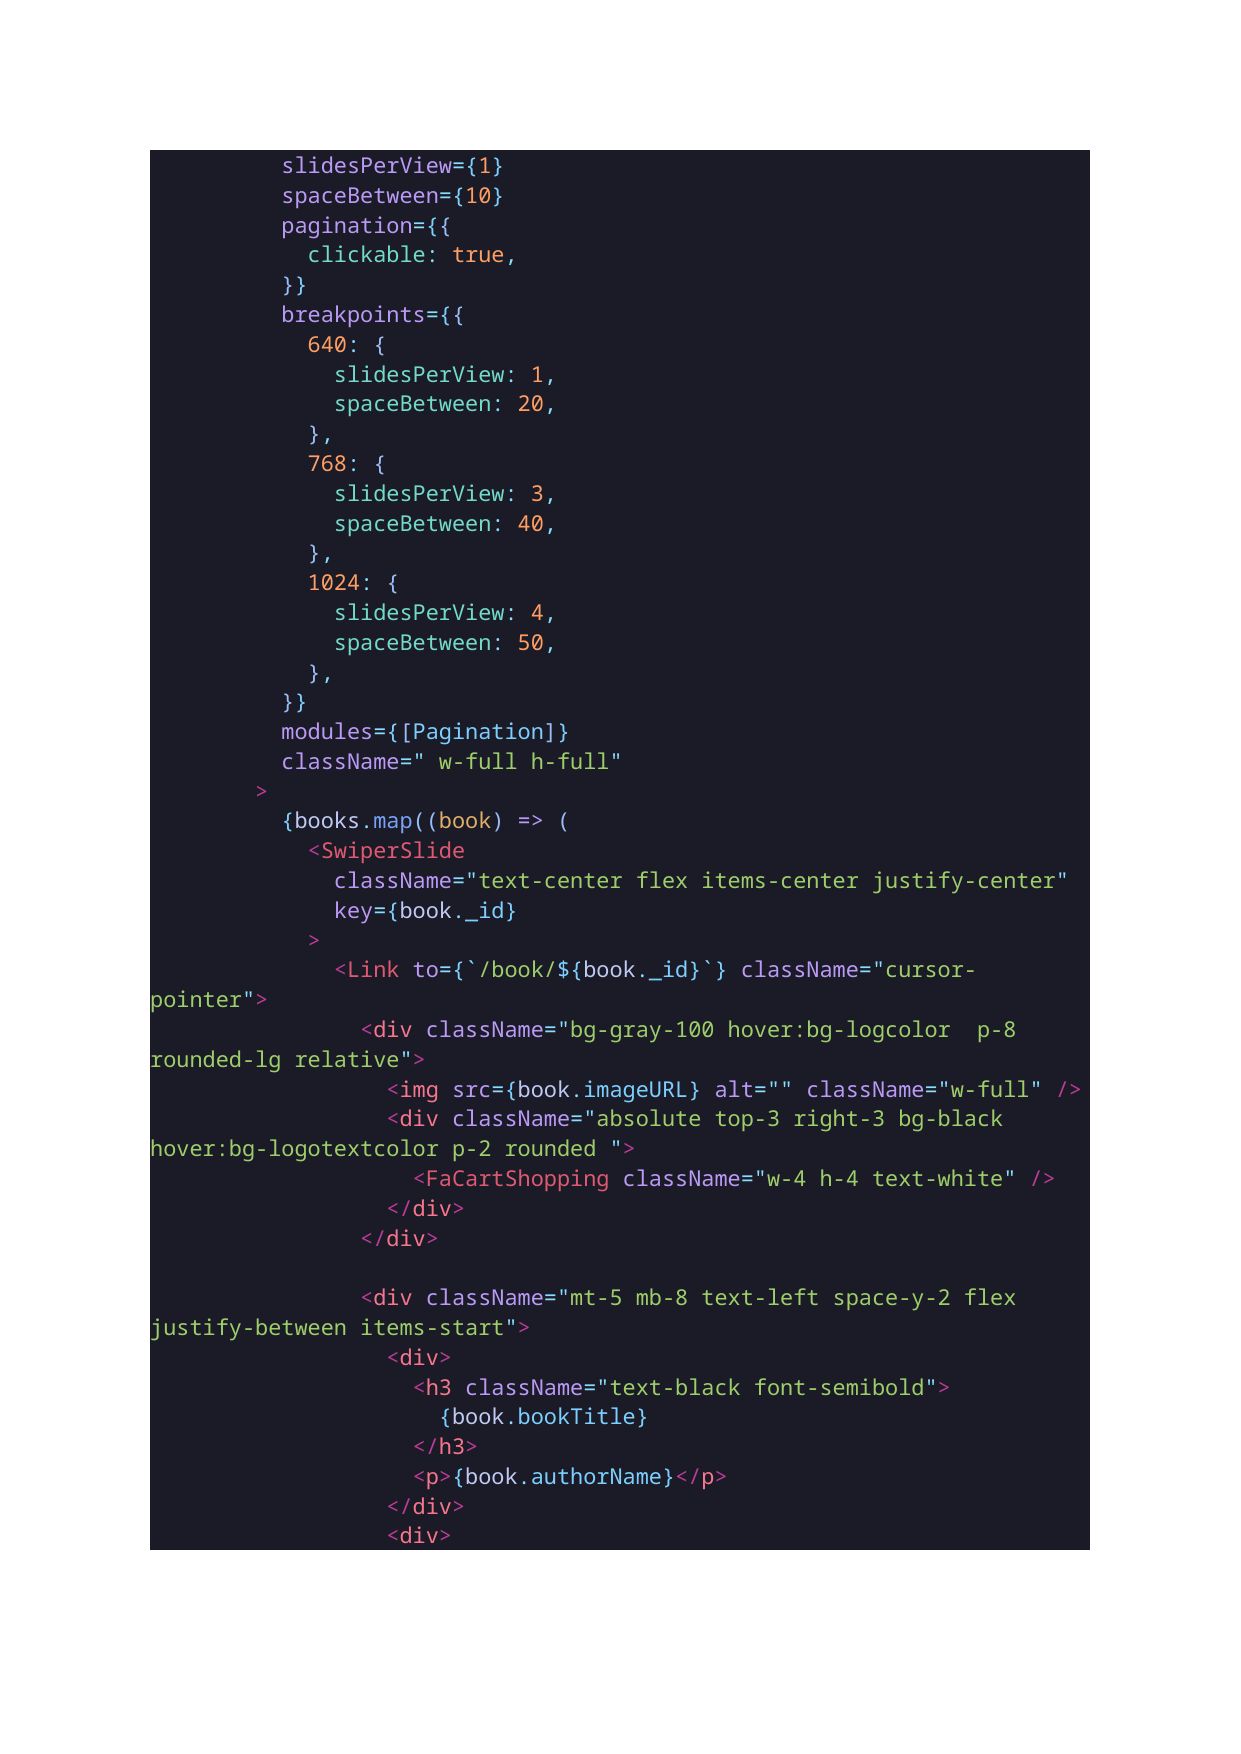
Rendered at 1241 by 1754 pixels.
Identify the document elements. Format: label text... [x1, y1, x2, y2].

text <div className="bg-gray-100 hover:bg-logcolor p-8 rounded-lg relative"> [150, 1014, 1090, 1073]
text slidesPerView: 3, [150, 478, 1090, 507]
text 768: { [150, 448, 1090, 478]
text modules={[Pagination]} [150, 716, 1090, 746]
text spaceBetween: 40, [150, 507, 1090, 537]
text slidesPerView: 4, [150, 597, 1090, 627]
text {books.map((book) => ( [150, 805, 1090, 835]
text className="text-center flex items-center justify-center" [150, 865, 1090, 895]
text <p>{book.authorName}</p> [150, 1461, 1090, 1491]
text </div> [150, 1193, 1090, 1222]
text 1024: { [150, 567, 1090, 597]
text }} [150, 269, 1090, 299]
text <Link to={`/book/${book._id}`} className="cursor-pointer"> [150, 954, 1090, 1014]
text key={book._id} [150, 895, 1090, 924]
text }} [150, 686, 1090, 716]
text <div className="mt-5 mb-8 text-left space-y-2 flex justify-between items-start"> [150, 1282, 1090, 1342]
text }, [150, 418, 1090, 448]
text slidesPerView: 1, [150, 358, 1090, 388]
text <img src={book.imageURL} alt="" className="w-full" /> [150, 1073, 1090, 1103]
text </div> [150, 1491, 1090, 1520]
text <div> [150, 1342, 1090, 1371]
text </h3> [150, 1431, 1090, 1461]
text {book.bookTitle} [150, 1401, 1090, 1431]
text <FaCartShopping className="w-4 h-4 text-white" /> [150, 1163, 1090, 1193]
text slidesPerView={1} [150, 150, 1090, 180]
text }, [150, 656, 1090, 686]
text spaceBetween={10} [150, 180, 1090, 209]
text clickable: true, [150, 239, 1090, 269]
text 640: { [150, 329, 1090, 358]
text <h3 className="text-black font-semibold"> [150, 1371, 1090, 1401]
text </div> [150, 1222, 1090, 1252]
text <SwiperSlide [150, 835, 1090, 865]
text pagination={{ [150, 209, 1090, 239]
text > [150, 924, 1090, 954]
text className=" w-full h-full" [150, 746, 1090, 776]
text }, [150, 537, 1090, 567]
text <div> [150, 1520, 1090, 1550]
text breakpoints={{ [150, 299, 1090, 329]
text spaceBetween: 20, [150, 388, 1090, 418]
text > [150, 776, 1090, 805]
text spaceBetween: 50, [150, 627, 1090, 656]
text <div className="absolute top-3 right-3 bg-black hover:bg-logotextcolor p-2 rounded "> [150, 1103, 1090, 1163]
